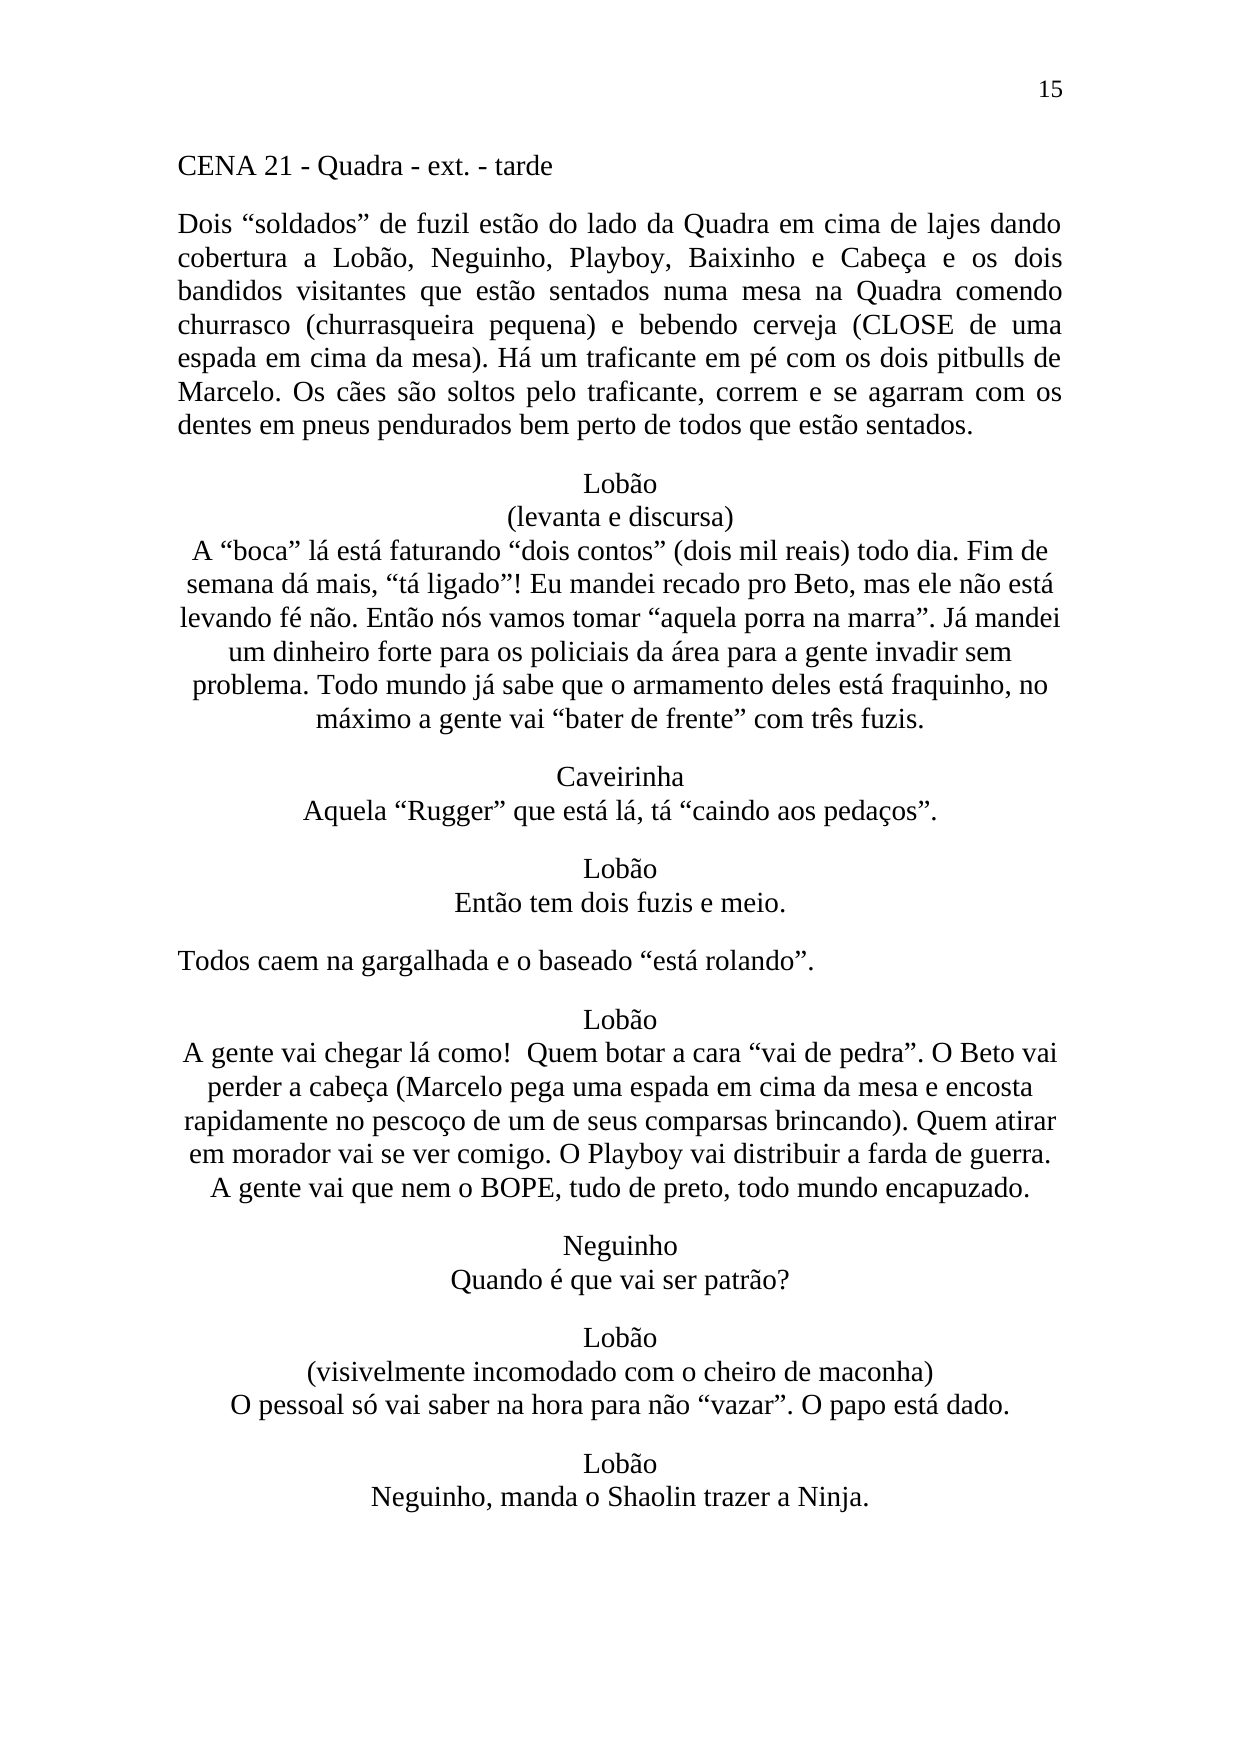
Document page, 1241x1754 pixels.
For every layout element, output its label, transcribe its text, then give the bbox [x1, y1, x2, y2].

text O pessoal só vai saber na hora para não “vazar”. O papo está dado. [177, 1387, 1063, 1421]
text A gente vai chegar lá como! Quem botar a cara “vai de pedra”. O Beto vai perder a cabeça (Marcelo pega uma espada em cima da mesa e encosta rapidamente no pescoço de um de seus comparsas brincando). Quem atirar em morador vai se ver comigo. O Playboy vai distribuir a farda de guerra. A gente vai que nem o BOPE, tudo de preto, todo mundo encapuzado. [177, 1036, 1063, 1203]
text Aquela “Rugger” que está lá, tá “caindo aos pedaços”. [177, 793, 1063, 826]
text Lobão [177, 1002, 1063, 1036]
text Então tem dois fuzis e meio. [177, 885, 1063, 918]
text CENA 21 - Quadra - ext. - tarde [177, 148, 1063, 181]
text A “boca” lá está faturando “dois contos” (dois mil reais) todo dia. Fim de semana dá mais, “tá ligado”! Eu mandei recado pro Beto, mas ele não está levando fé não. Então nós vamos tomar “aquela porra na marra”. Já mandei um dinheiro forte para os policiais da área para a gente invadir sem problema. Todo mundo já sabe que o armamento deles está fraquinho, no máximo a gente vai “bater de frente” com três fuzis. [177, 533, 1063, 734]
text Lobão [177, 851, 1063, 885]
text Quando é que vai ser patrão? [177, 1262, 1063, 1295]
text Lobão (visivelmente incomodado com o cheiro de maconha) [177, 1320, 1063, 1387]
text Neguinho [177, 1228, 1063, 1262]
text Neguinho, manda o Shaolin trazer a Ninja. [177, 1479, 1063, 1513]
text (levanta e discursa) [177, 499, 1063, 533]
text Todos caem na gargalhada e o baseado “está rolando”. [177, 943, 1063, 977]
text Caveirinha [177, 759, 1063, 793]
text Lobão [177, 1446, 1063, 1479]
text Lobão [177, 466, 1063, 499]
text Dois “soldados” de fuzil estão do lado da Quadra em cima de lajes dando cobertura a Lobão, Neguinho, Playboy, Baixinho e Cabeça e os dois bandidos visitantes que estão sentados numa mesa na Quadra comendo churrasco (churrasqueira pequena) e bebendo cerveja (CLOSE de uma espada em cima da mesa). Há um traficante em pé com os dois pitbulls de Marcelo. Os cães são soltos pelo traficante, correm e se agarram com os dentes em pneus pendurados bem perto de todos que estão sentados. [177, 206, 1063, 441]
